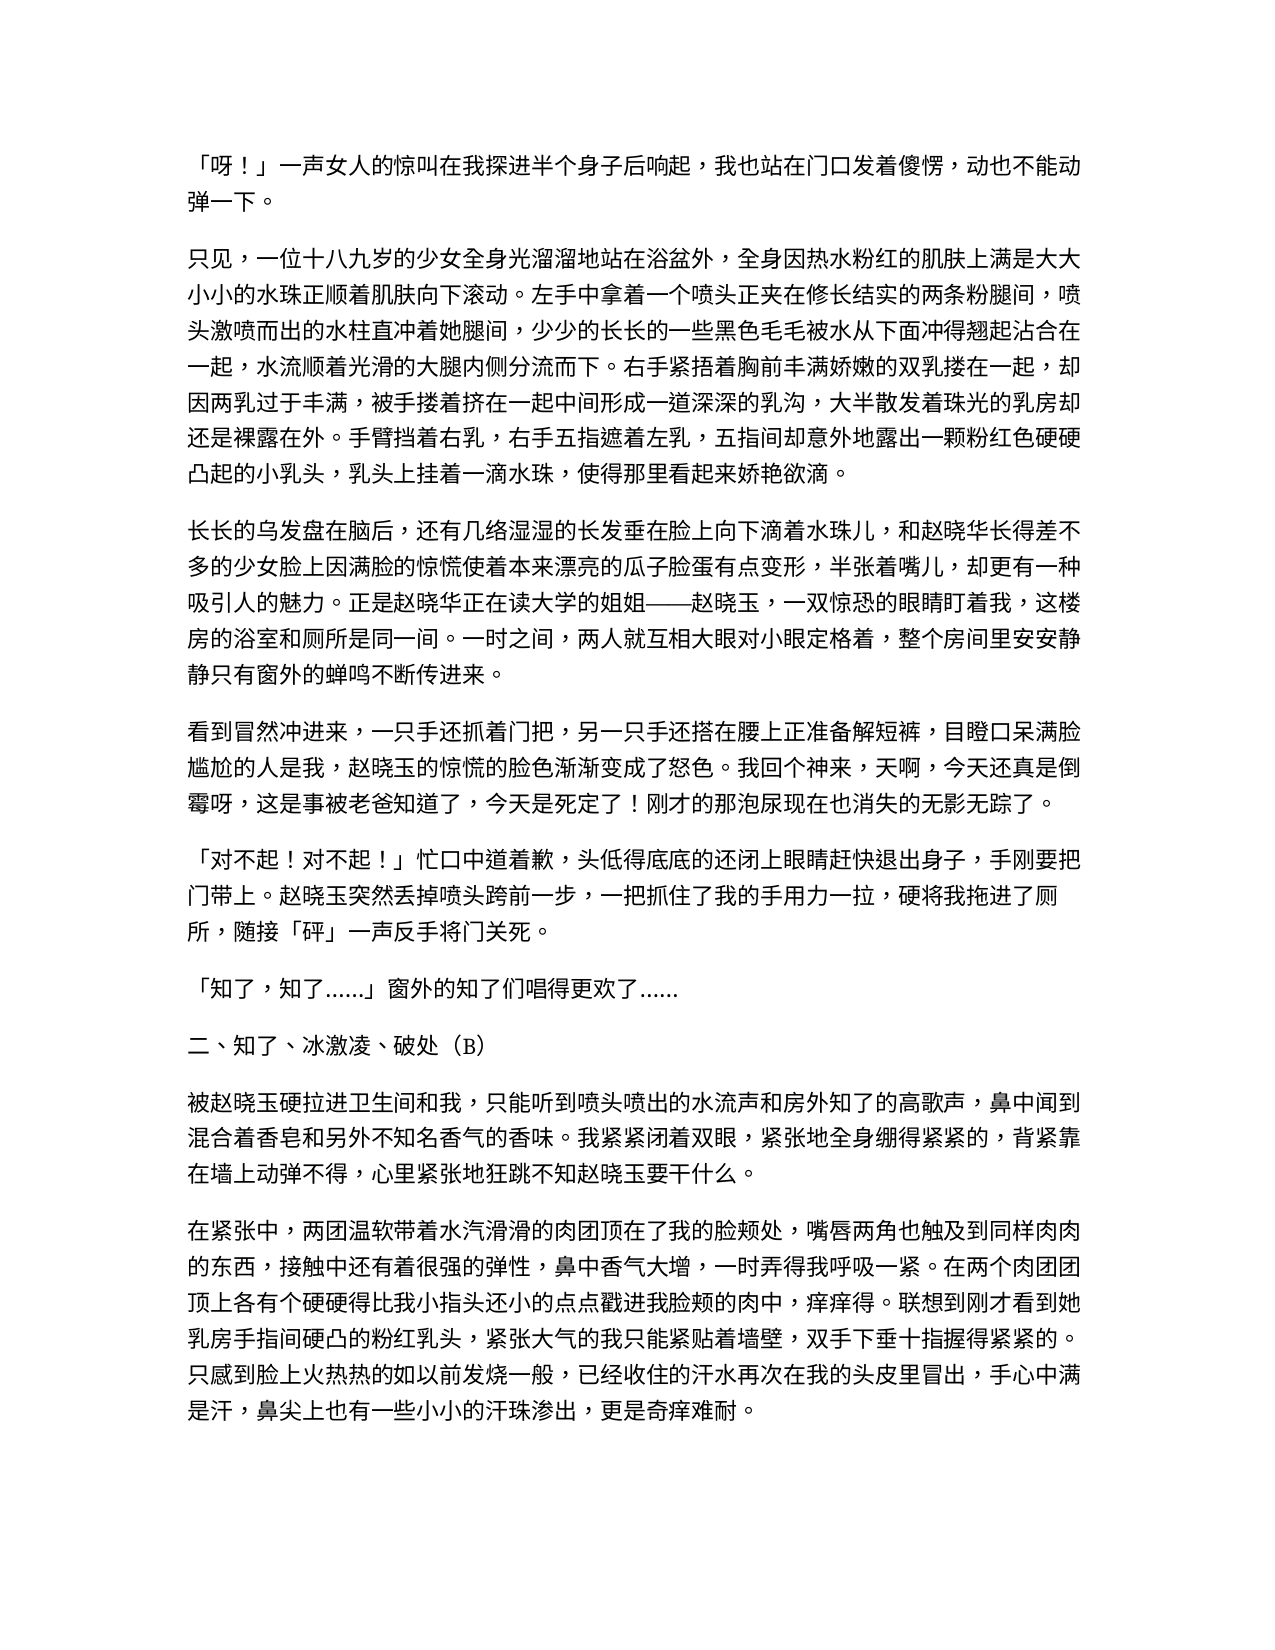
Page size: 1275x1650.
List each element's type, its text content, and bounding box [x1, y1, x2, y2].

text 在紧张中，两团温软带着水汽滑滑的肉团顶在了我的脸颊处，嘴唇两角也触及到同样肉肉的东西，接触中还有着很强的弹性，鼻中香气大增，一时弄得我呼吸一紧。在两个肉团团顶上各有个硬硬得比我小指头还小的点点戳进我脸颊的肉中，痒痒得。联想到刚才看到她乳房手指间硬凸的粉红乳头，紧张大气的我只能紧贴着墙壁，双手下垂十指握得紧紧的。只感到脸上火热热的如以前发烧一般，已经收住的汗水再次在我的头皮里冒出，手心中满是汗，鼻尖上也有一些小小的汗珠渗出，更是奇痒难耐。 [187, 1215, 1087, 1426]
text 长长的乌发盘在脑后，还有几络湿湿的长发垂在脸上向下滴着水珠儿，和赵晓华长得差不多的少女脸上因满脸的惊慌使着本来漂亮的瓜子脸蛋有点变形，半张着嘴儿，却更有一种吸引人的魅力。正是赵晓华正在读大学的姐姐——赵晓玉，一双惊恐的眼睛盯着我，这楼房的浴室和厕所是同一间。一时之间，两人就互相大眼对小眼定格着，整个房间里安安静静只有窗外的蝉鸣不断传进来。 [187, 515, 1087, 690]
text 看到冒然冲进来，一只手还抓着门把，另一只手还搭在腰上正准备解短裤，目瞪口呆满脸尴尬的人是我，赵晓玉的惊慌的脸色渐渐变成了怒色。我回个神来，天啊，今天还真是倒霉呀，这是事被老爸知道了，今天是死定了！刚才的那泡尿现在也消失的无影无踪了。 [187, 716, 1087, 819]
text 只见，一位十八九岁的少女全身光溜溜地站在浴盆外，全身因热水粉红的肌肤上满是大大小小的水珠正顺着肌肤向下滚动。左手中拿着一个喷头正夹在修长结实的两条粉腿间，喷头激喷而出的水柱直冲着她腿间，少少的长长的一些黑色毛毛被水从下面冲得翘起沾合在一起，水流顺着光滑的大腿内侧分流而下。右手紧捂着胸前丰满娇嫩的双乳搂在一起，却因两乳过于丰满，被手搂着挤在一起中间形成一道深深的乳沟，大半散发着珠光的乳房却还是裸露在外。手臂挡着右乳，右手五指遮着左乳，五指间却意外地露出一颗粉红色硬硬凸起的小乳头，乳头上挂着一滴水珠，使得那里看起来娇艳欲滴。 [187, 243, 1087, 489]
text 「知了，知了……」窗外的知了们唱得更欢了…… [187, 973, 1087, 1004]
text 二、知了、冰激凌、破处（B） [187, 1030, 1087, 1061]
text 被赵晓玉硬拉进卫生间和我，只能听到喷头喷出的水流声和房外知了的高歌声，鼻中闻到混合着香皂和另外不知名香气的香味。我紧紧闭着双眼，紧张地全身绷得紧紧的，背紧靠在墙上动弹不得，心里紧张地狂跳不知赵晓玉要干什么。 [187, 1086, 1087, 1189]
text 「对不起！对不起！」忙口中道着歉，头低得底底的还闭上眼睛赶快退出身子，手刚要把门带上。赵晓玉突然丢掉喷头跨前一步，一把抓住了我的手用力一拉，硬将我拖进了厕所，随接「砰」一声反手将门关死。 [187, 844, 1087, 947]
text 「呀！」一声女人的惊叫在我探进半个身子后响起，我也站在门口发着傻愣，动也不能动弹一下。 [187, 150, 1087, 217]
